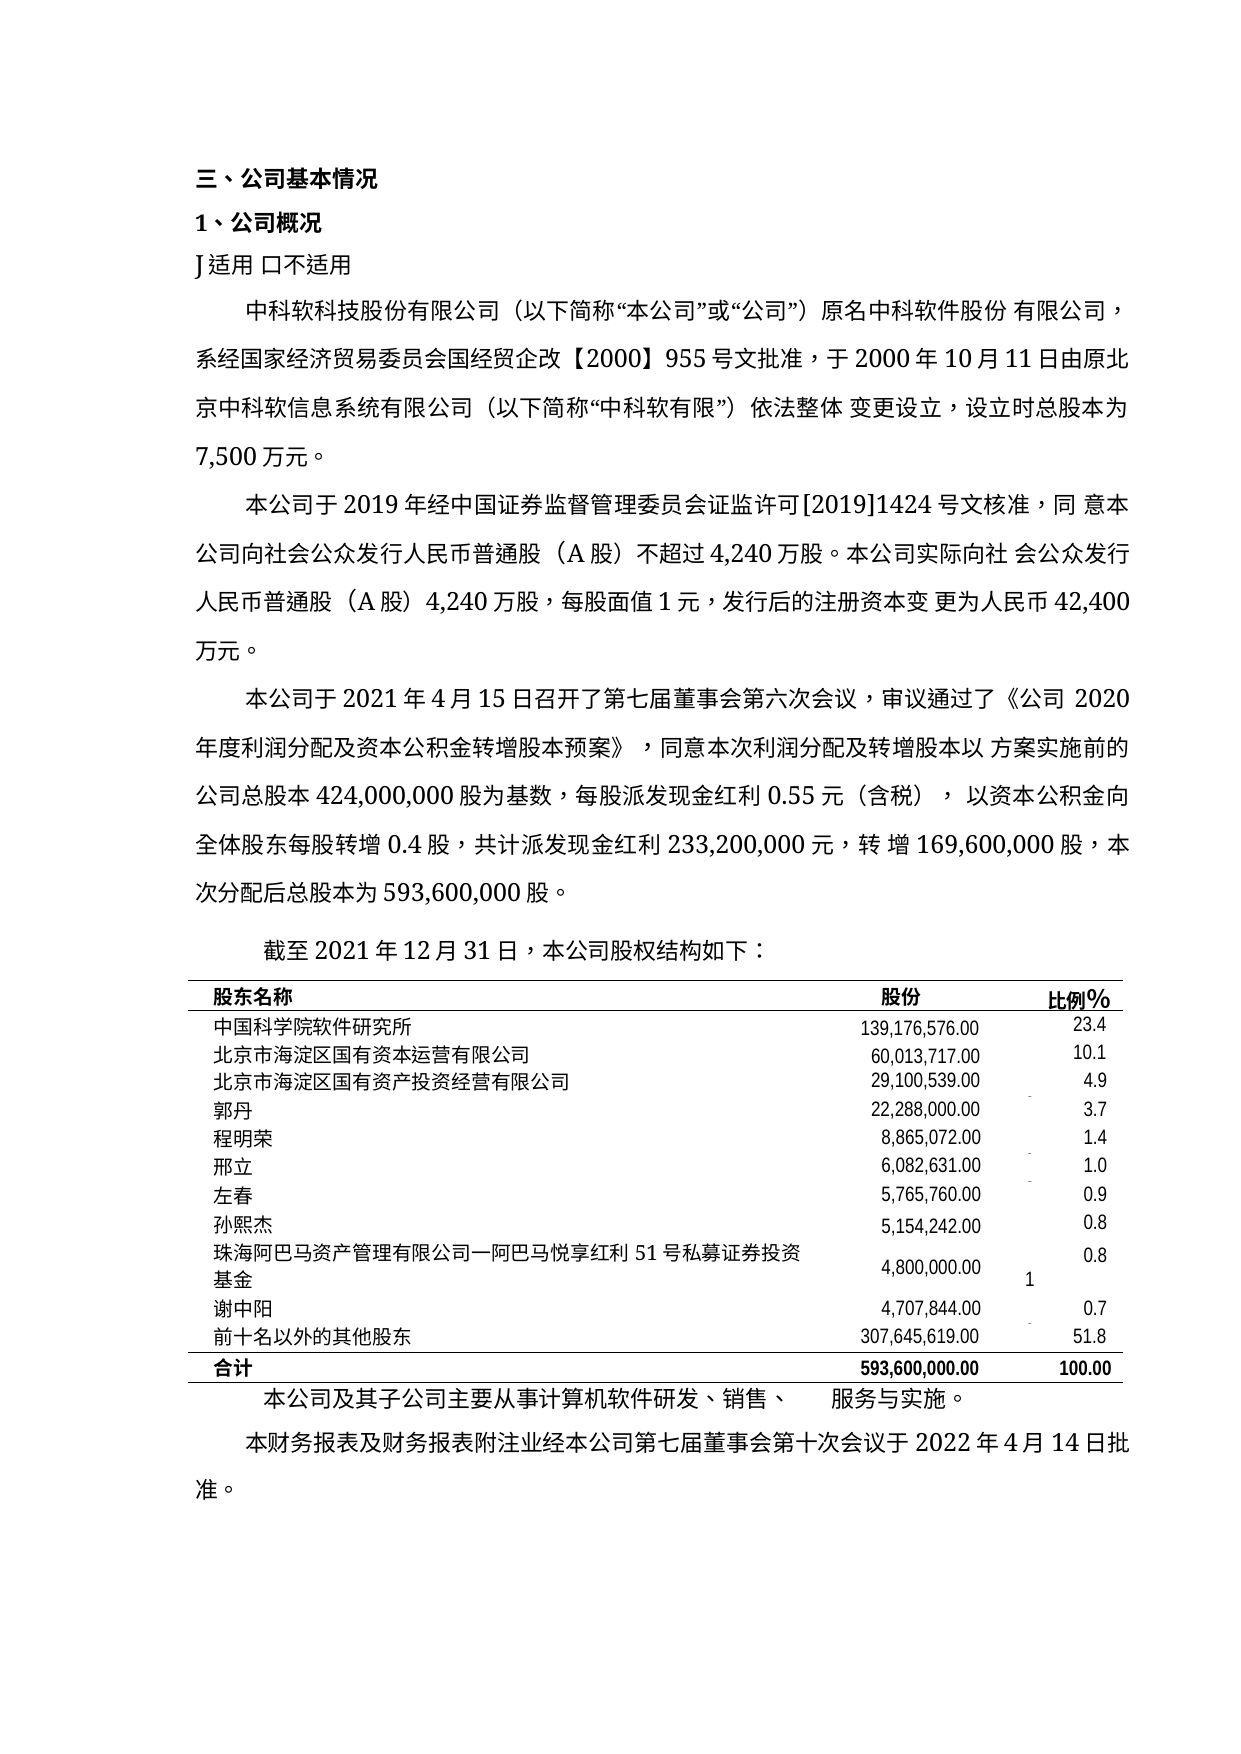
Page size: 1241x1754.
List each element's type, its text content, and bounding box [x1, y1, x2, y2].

text 本公司于2019年经中国证券监督管理委员会证监许可[2019]1424号文核准，同 意本公司向社会公众发行人民币普通股（A股）不超过4,240万股。本公司实际向社 会公众发行人民币普通股（A股）4,240万股，每股面值1元，发行后的注册资本变 更为人民币42,400万元。 [195, 475, 1130, 669]
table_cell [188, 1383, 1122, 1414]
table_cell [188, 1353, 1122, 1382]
text 本公司于2021年4月15日召开了第七届董事会第六次会议，审议通过了《公司 2020年度利润分配及资本公积金转增股本预案》，同意本次利润分配及转增股本以 方案实施前的公司总股本424,000,000股为基数，每股派发现金红利0.55元（含税）， 以资本公积金向全体股东每股转增0.4股，共计派发现金红利233,200,000元，转 增169,600,000股，本次分配后总股本为593,600,000股。 [195, 669, 1130, 912]
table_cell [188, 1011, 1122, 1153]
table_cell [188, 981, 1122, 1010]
text 本财务报表及财务报表附注业经本公司第七届董事会第十次会议于2022年4月 14日批准。 [195, 1414, 1130, 1508]
subtitle 1、公司概况 [180, 207, 1130, 238]
text J适用 口不适用 [180, 246, 1130, 281]
subtitle 三、公司基本情况 [180, 163, 1130, 194]
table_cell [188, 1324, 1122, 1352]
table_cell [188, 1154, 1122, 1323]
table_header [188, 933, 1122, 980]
text 中科软科技股份有限公司（以下简称“本公司”或“公司”）原名中科软件股份 有限公司，系经国家经济贸易委员会国经贸企改【2000】955号文批准，于2000年 10月11日由原北京中科软信息系统有限公司（以下简称“中科软有限”）依法整体 变更设立，设立时总股本为7,500万元。 [195, 281, 1130, 475]
